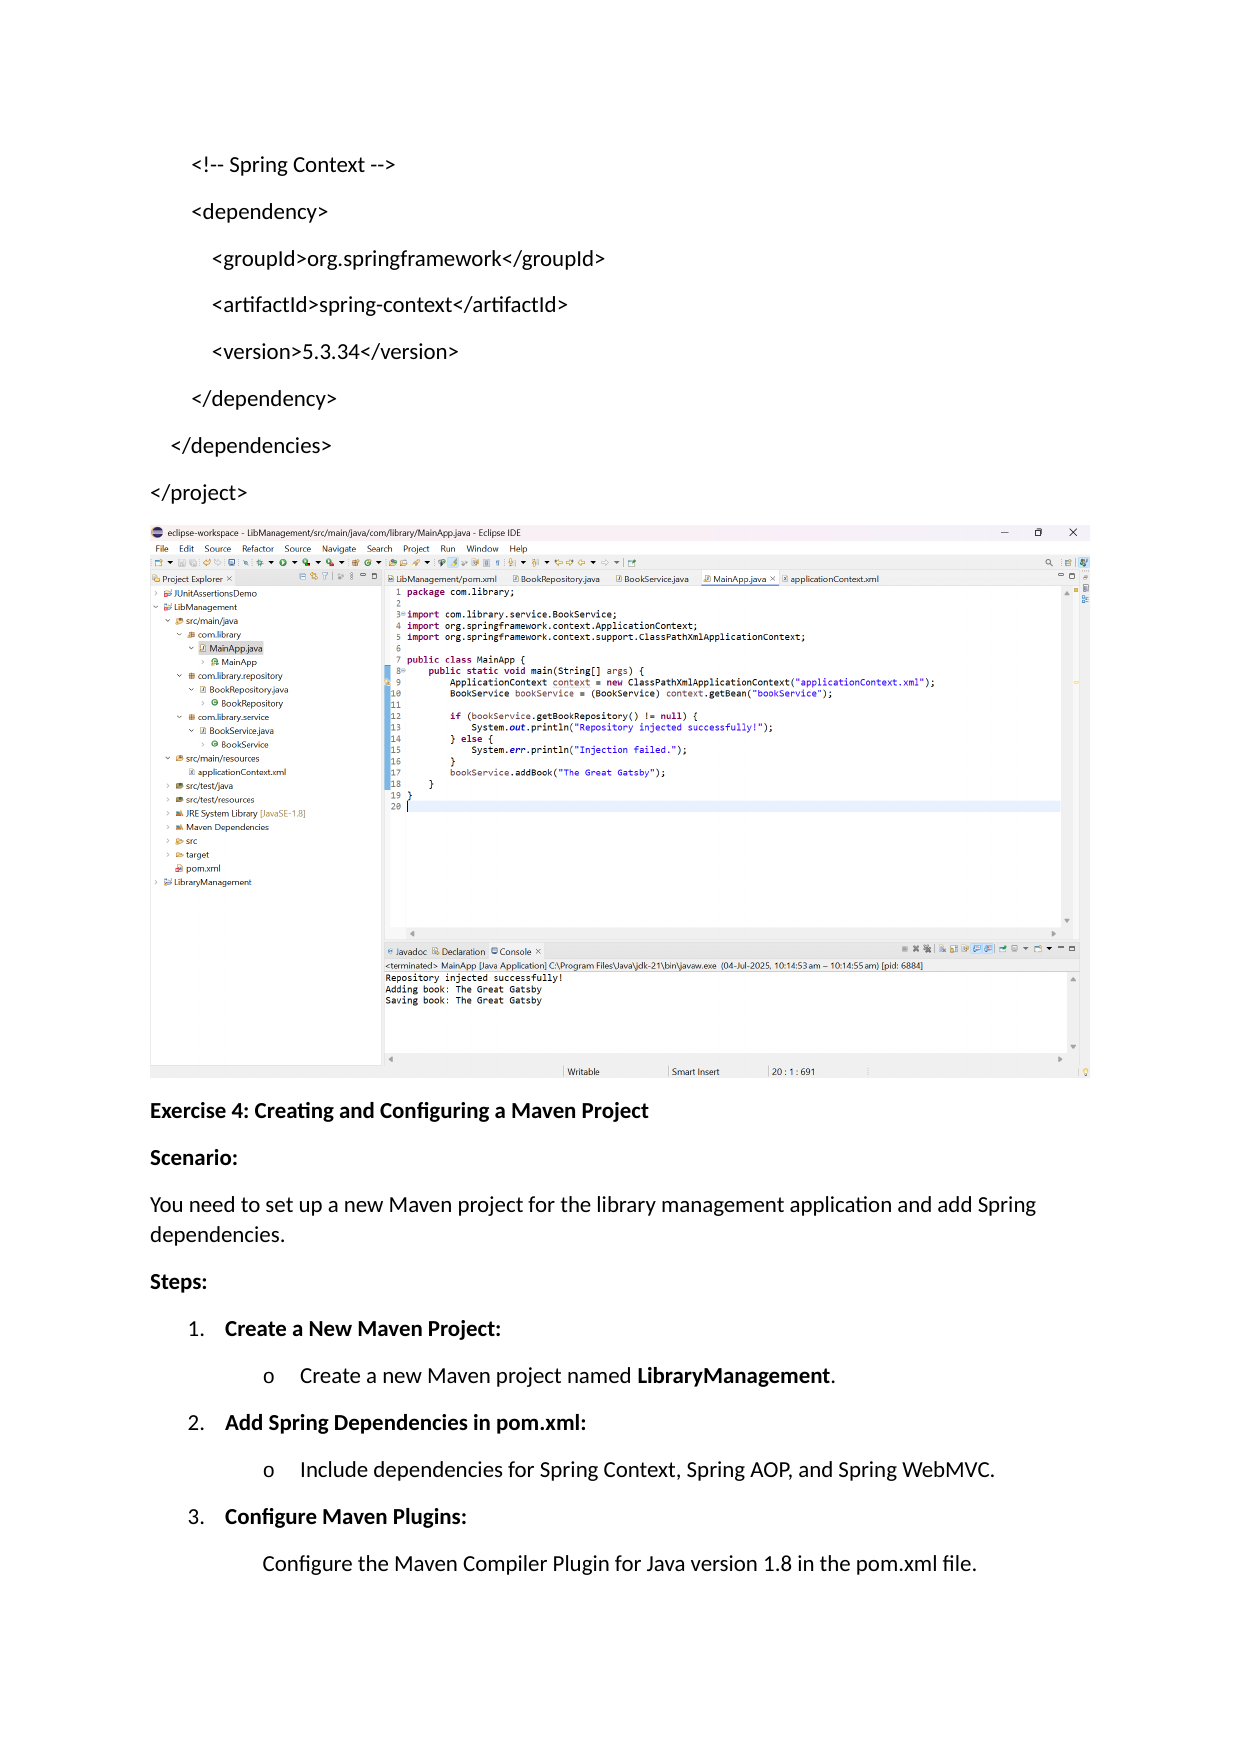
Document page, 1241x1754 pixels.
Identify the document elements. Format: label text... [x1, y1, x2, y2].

list Configure Maven Plugins: [187, 1502, 1090, 1531]
text Scenario: [150, 1143, 1090, 1171]
picture [150, 525, 1091, 1078]
list Create a new Maven project named LibraryManagement. [262, 1361, 1090, 1389]
text <artifactId>spring-context</artifactId> [150, 291, 1090, 319]
text <dependency> [150, 197, 1090, 225]
text Steps: [150, 1267, 1090, 1295]
list Create a New Maven Project: [187, 1314, 1090, 1342]
text </dependency> [150, 384, 1090, 412]
list Include dependencies for Spring Context, Spring AOP, and Spring WebMVC. [262, 1455, 1090, 1484]
text <!-- Spring Context --> [150, 150, 1090, 178]
text Configure the Maven Compiler Plugin for Java version 1.8 in the pom.xml file. [262, 1549, 1090, 1577]
text <groupId>org.springframework</groupId> [150, 244, 1090, 272]
text Exercise 4: Creating and Configuring a Maven Project [150, 1096, 1090, 1124]
text </project> [150, 478, 1090, 506]
list Add Spring Dependencies in pom.xml: [187, 1408, 1090, 1436]
text You need to set up a new Maven project for the library management application and add Spring dependencies. [150, 1190, 1090, 1248]
text </dependencies> [150, 431, 1090, 459]
text <version>5.3.34</version> [150, 337, 1090, 366]
